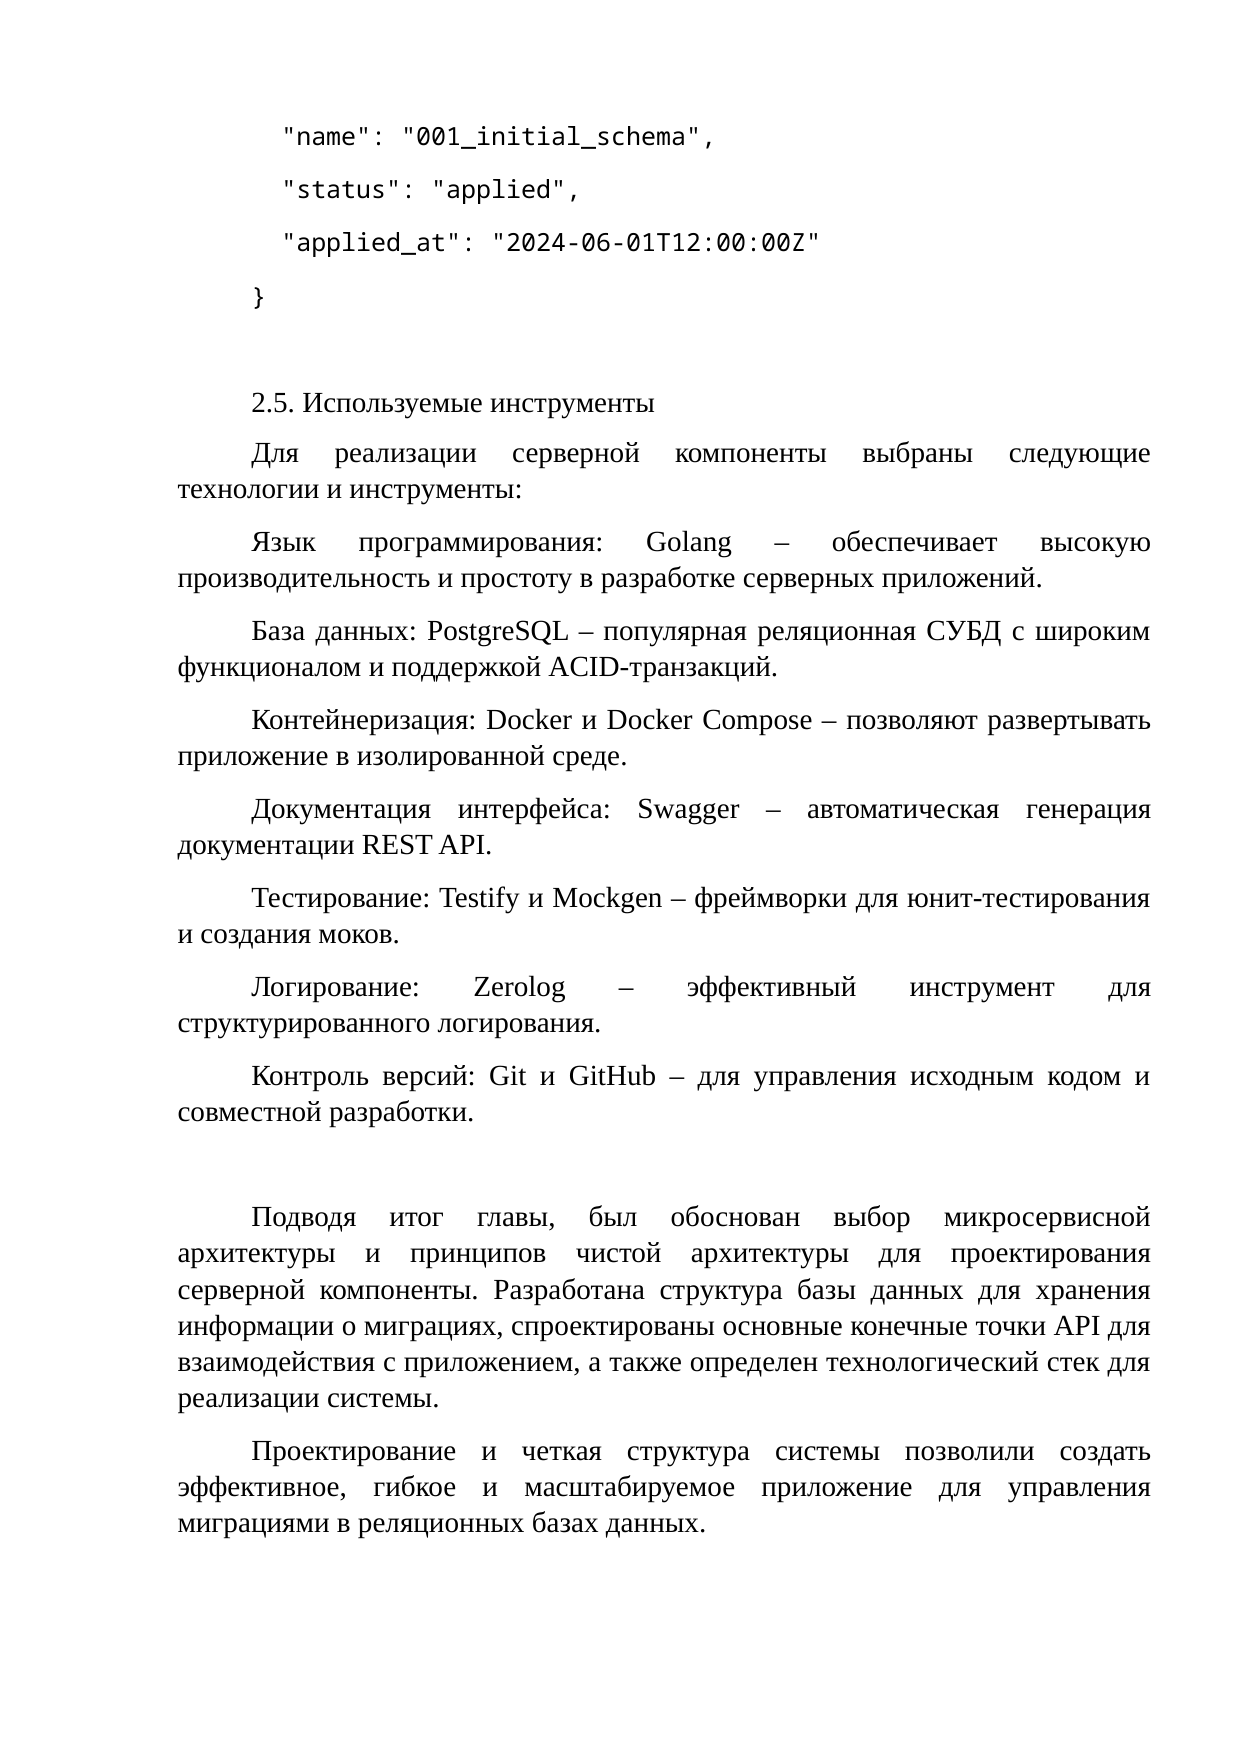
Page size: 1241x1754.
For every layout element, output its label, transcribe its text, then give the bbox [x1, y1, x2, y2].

text База данных: PostgreSQL – популярная реляционная СУБД с широким функционалом и поддержкой ACID-транзакций. [177, 613, 1152, 683]
text Язык программирования: Golang – обеспечивает высокую производительность и простоту в разработке серверных приложений. [177, 524, 1152, 594]
subtitle 2.5. Используемые инструменты [177, 385, 1152, 418]
text Контроль версий: Git и GitHub – для управления исходным кодом и совместной разработки. [177, 1058, 1152, 1127]
text Проектирование и четкая структура системы позволили создать эффективное, гибкое и масштабируемое приложение для управления миграциями в реляционных базах данных. [177, 1433, 1152, 1539]
text Тестирование: Testify и Mockgen – фреймворки для юнит-тестирования и создания моков. [177, 880, 1152, 949]
text Логирование: Zerolog – эффективный инструмент для структурированного логирования. [177, 969, 1152, 1038]
text Для реализации серверной компоненты выбраны следующие технологии и инструменты: [177, 435, 1152, 505]
text Подводя итог главы, был обоснован выбор микросервисной архитектуры и принципов чистой архитектуры для проектирования серверной компоненты. Разработана структура базы данных для хранения информации о миграциях, спроектированы основные конечные точки API для взаимодействия с приложением, а также определен технологический стек для реализации системы. [177, 1199, 1152, 1414]
text Документация интерфейса: Swagger – автоматическая генерация документации REST API. [177, 791, 1152, 861]
text "applied_at": "2024-06-01T12:00:00Z" [177, 225, 1152, 259]
text } [177, 278, 1152, 312]
text "status": "applied", [177, 172, 1152, 206]
text Контейнеризация: Docker и Docker Compose – позволяют развертывать приложение в изолированной среде. [177, 702, 1152, 772]
text "name": "001_initial_schema", [177, 118, 1152, 152]
